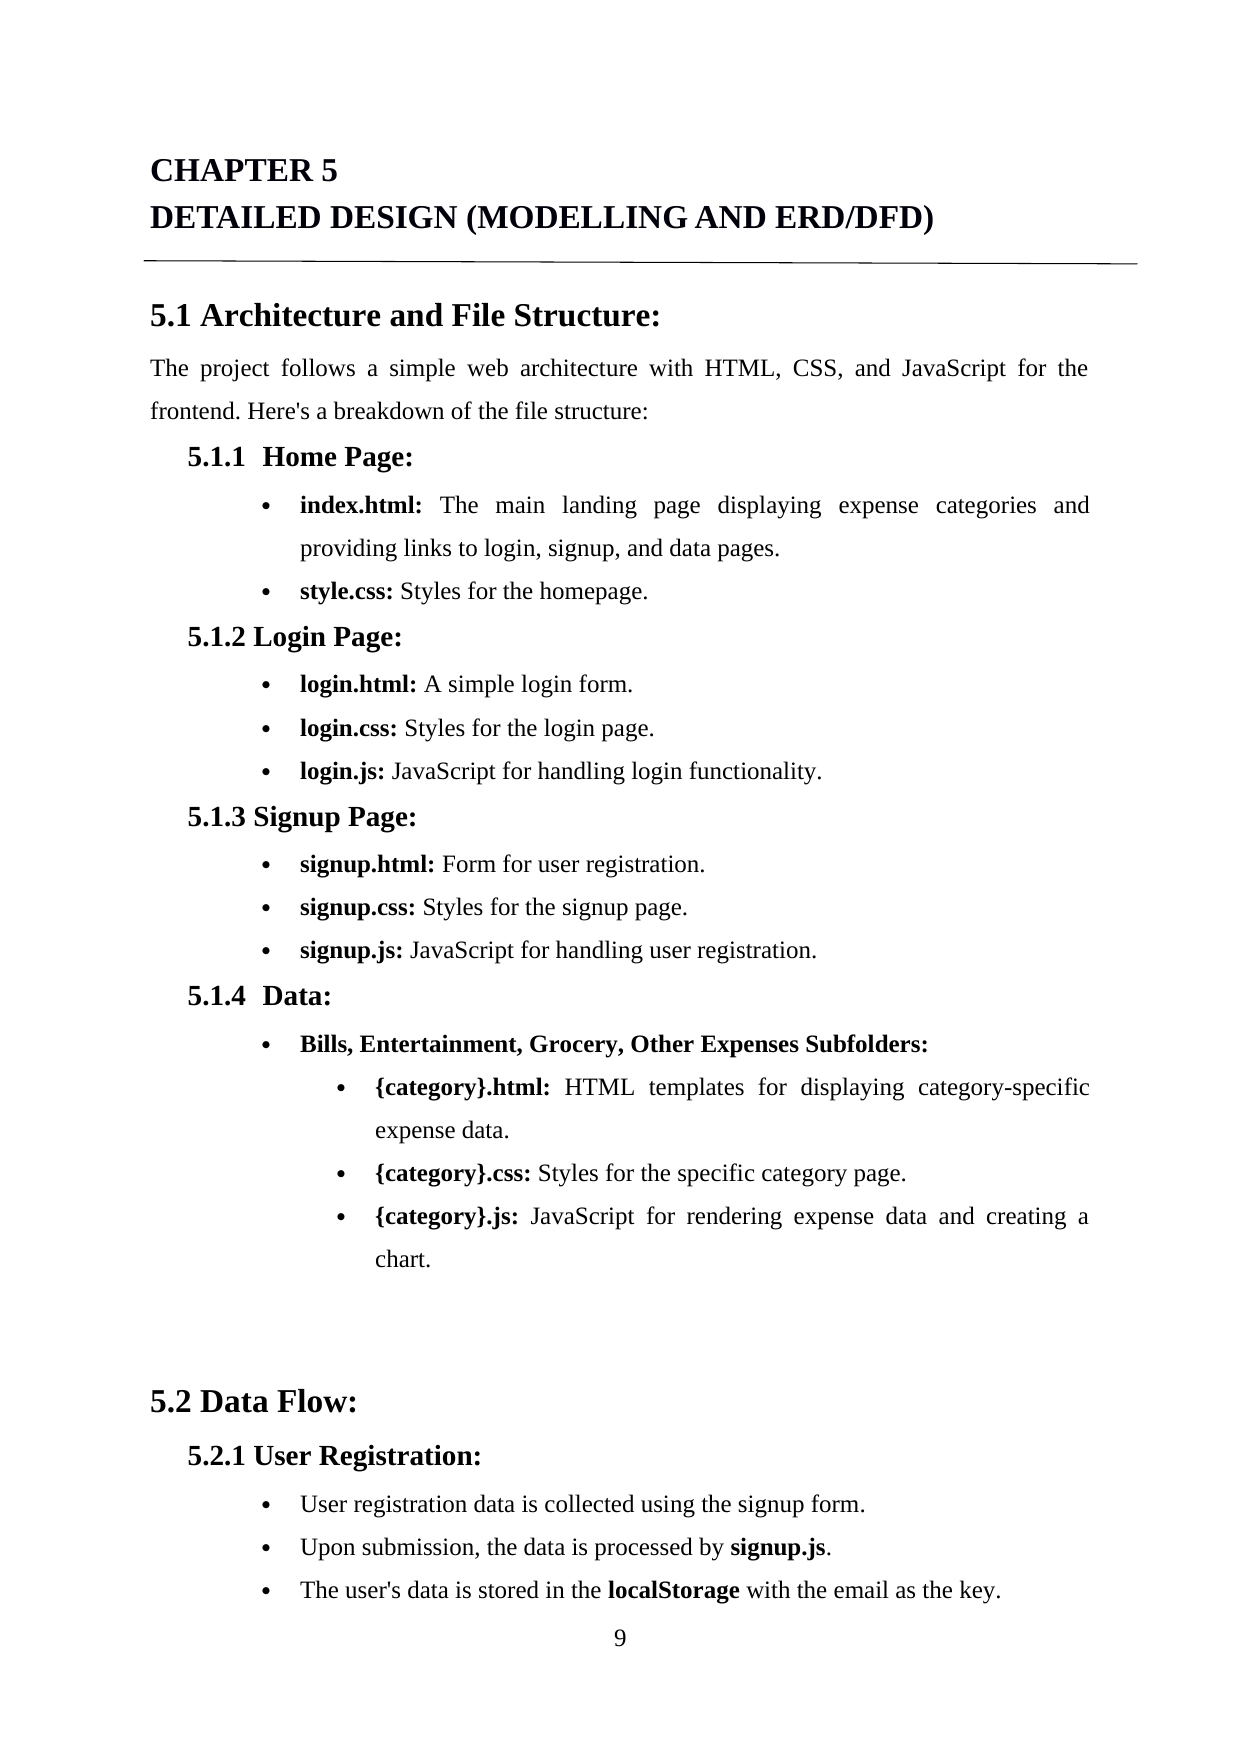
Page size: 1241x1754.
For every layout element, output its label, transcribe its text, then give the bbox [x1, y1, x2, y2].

list login.js: JavaScript for handling login functionality. [262, 756, 1090, 784]
list {category}.js: JavaScript for rendering expense data and creating a chart. [337, 1201, 1090, 1273]
text The project follows a simple web architecture with HTML, CSS, and JavaScript for the frontend. Here's a breakdown of the file structure: [150, 353, 1090, 425]
text 5.1.3 Signup Page: [187, 799, 1090, 832]
list signup.css: Styles for the signup page. [262, 892, 1090, 921]
list Upon submission, the data is processed by signup.js. [262, 1532, 1090, 1561]
subtitle CHAPTER 5 [150, 150, 1090, 188]
text 5.2 Data Flow: [150, 1381, 1090, 1419]
list signup.html: Form for user registration. [262, 849, 1090, 878]
text 5.1 Architecture and File Structure: [150, 296, 1090, 334]
list signup.js: JavaScript for handling user registration. [262, 935, 1090, 964]
list The user's data is stored in the localStorage with the email as the key. [262, 1575, 1090, 1604]
list login.css: Styles for the login page. [262, 713, 1090, 741]
list index.html: The main landing page displaying expense categories and providing links to login, signup, and data pages. [262, 490, 1090, 562]
list Bills, Entertainment, Grocery, Other Expenses Subfolders: [262, 1029, 1090, 1058]
text 5.1.2 Login Page: [187, 619, 1090, 653]
list {category}.css: Styles for the specific category page. [337, 1158, 1090, 1187]
list Data: [187, 978, 1090, 1012]
list User registration data is collected using the signup form. [262, 1489, 1090, 1518]
list Home Page: [187, 439, 1090, 473]
text 5.2.1 User Registration: [187, 1438, 1090, 1472]
list login.html: A simple login form. [262, 669, 1090, 698]
subtitle DETAILED DESIGN (MODELLING AND ERD/DFD) [150, 198, 1090, 236]
list style.css: Styles for the homepage. [262, 576, 1090, 605]
list {category}.html: HTML templates for displaying category-specific expense data. [337, 1072, 1090, 1144]
